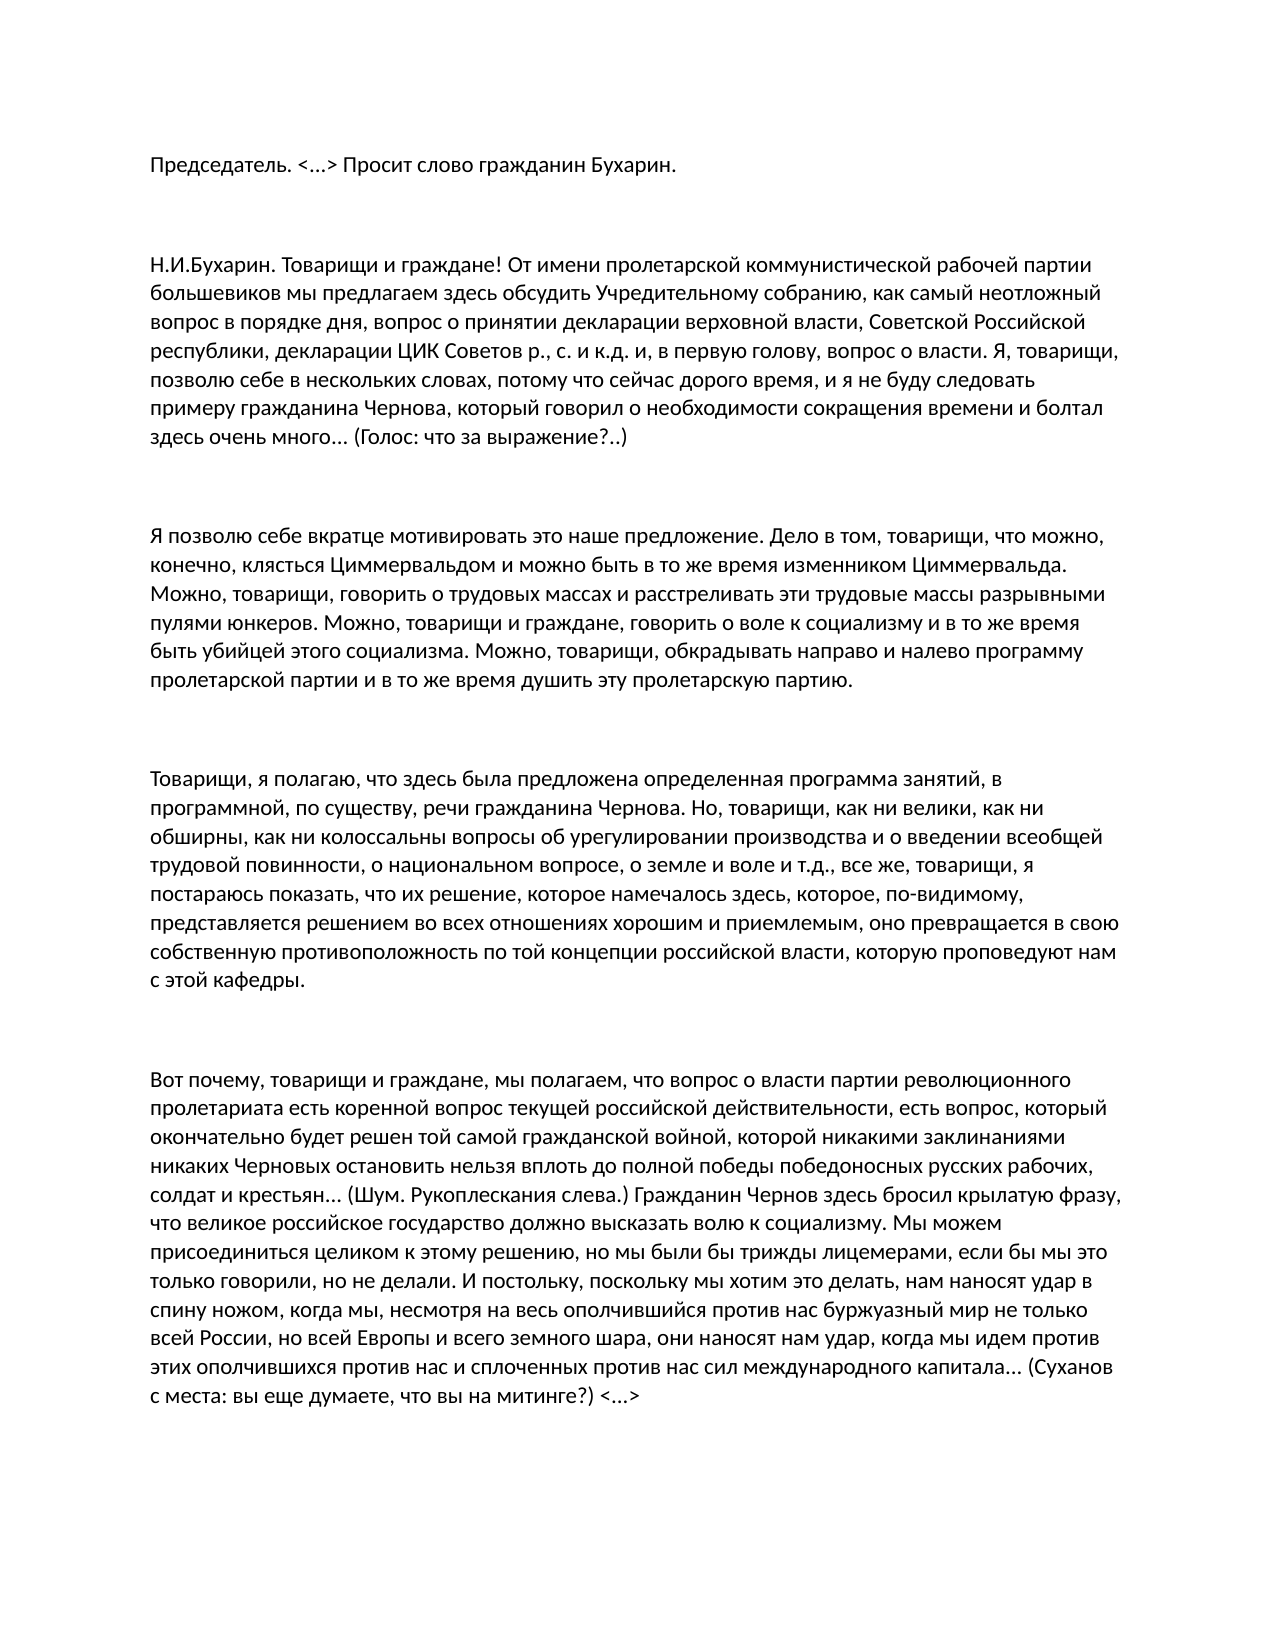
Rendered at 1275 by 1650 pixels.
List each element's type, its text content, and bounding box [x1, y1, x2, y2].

text Н.И.Бухарин. Товарищи и граждане! От имени пролетарской коммунистической рабочей партии большевиков мы предлагаем здесь обсудить Учредительному собранию, как самый неотложный вопрос в порядке дня, вопрос о принятии декларации верховной власти, Советской Российской республики, декларации ЦИК Советов р., с. и к.д. и, в первую голову, вопрос о власти. Я, товарищи, позволю себе в нескольких словах, потому что сейчас дорого время, и я не буду следовать примеру гражданина Чернова, который говорил о необходимости сокращения времени и болтал здесь очень много... (Голос: что за выражение?..) [150, 249, 1125, 450]
text Вот почему, товарищи и граждане, мы полагаем, что вопрос о власти партии революционного пролетариата есть коренной вопрос текущей российской действительности, есть вопрос, который окончательно будет решен той самой гражданской войной, которой никакими заклинаниями никаких Черновых остановить нельзя вплоть до полной победы победоносных русских рабочих, солдат и крестьян... (Шум. Рукоплескания слева.) Гражданин Чернов здесь бросил крылатую фразу, что великое российское государство должно высказать волю к социализму. Мы можем присоединиться целиком к этому решению, но мы были бы трижды лицемерами, если бы мы это только говорили, но не делали. И постольку, поскольку мы хотим это делать, нам наносят удар в спину ножом, когда мы, несмотря на весь ополчившийся против нас буржуазный мир не только всей России, но всей Европы и всего земного шара, они наносят нам удар, когда мы идем против этих ополчившихся против нас и сплоченных против нас сил международного капитала... (Суханов с места: вы еще думаете, что вы на митинге?) <...> [150, 1064, 1125, 1409]
text Товарищи, я полагаю, что здесь была предложена определенная программа занятий, в программной, по существу, речи гражданина Чернова. Но, товарищи, как ни велики, как ни обширны, как ни колоссальны вопросы об урегулировании производства и о введении всеобщей трудовой повинности, о национальном вопросе, о земле и воле и т.д., все же, товарищи, я постараюсь показать, что их решение, которое намечалось здесь, которое, по-видимому, представляется решением во всех отношениях хорошим и приемлемым, оно превращается в свою собственную противоположность по той концепции российской власти, которую проповедуют нам с этой кафедры. [150, 764, 1125, 994]
text Я позволю себе вкратце мотивировать это наше предложение. Дело в том, товарищи, что можно, конечно, клясться Циммервальдом и можно быть в то же время изменником Циммервальда. Можно, товарищи, говорить о трудовых массах и расстреливать эти трудовые массы разрывными пулями юнкеров. Можно, товарищи и граждане, говорить о воле к социализму и в то же время быть убийцей этого социализма. Можно, товарищи, обкрадывать направо и налево программу пролетарской партии и в то же время душить эту пролетарскую партию. [150, 521, 1125, 693]
text Председатель. <...> Просит слово гражданин Бухарин. [150, 150, 1125, 179]
